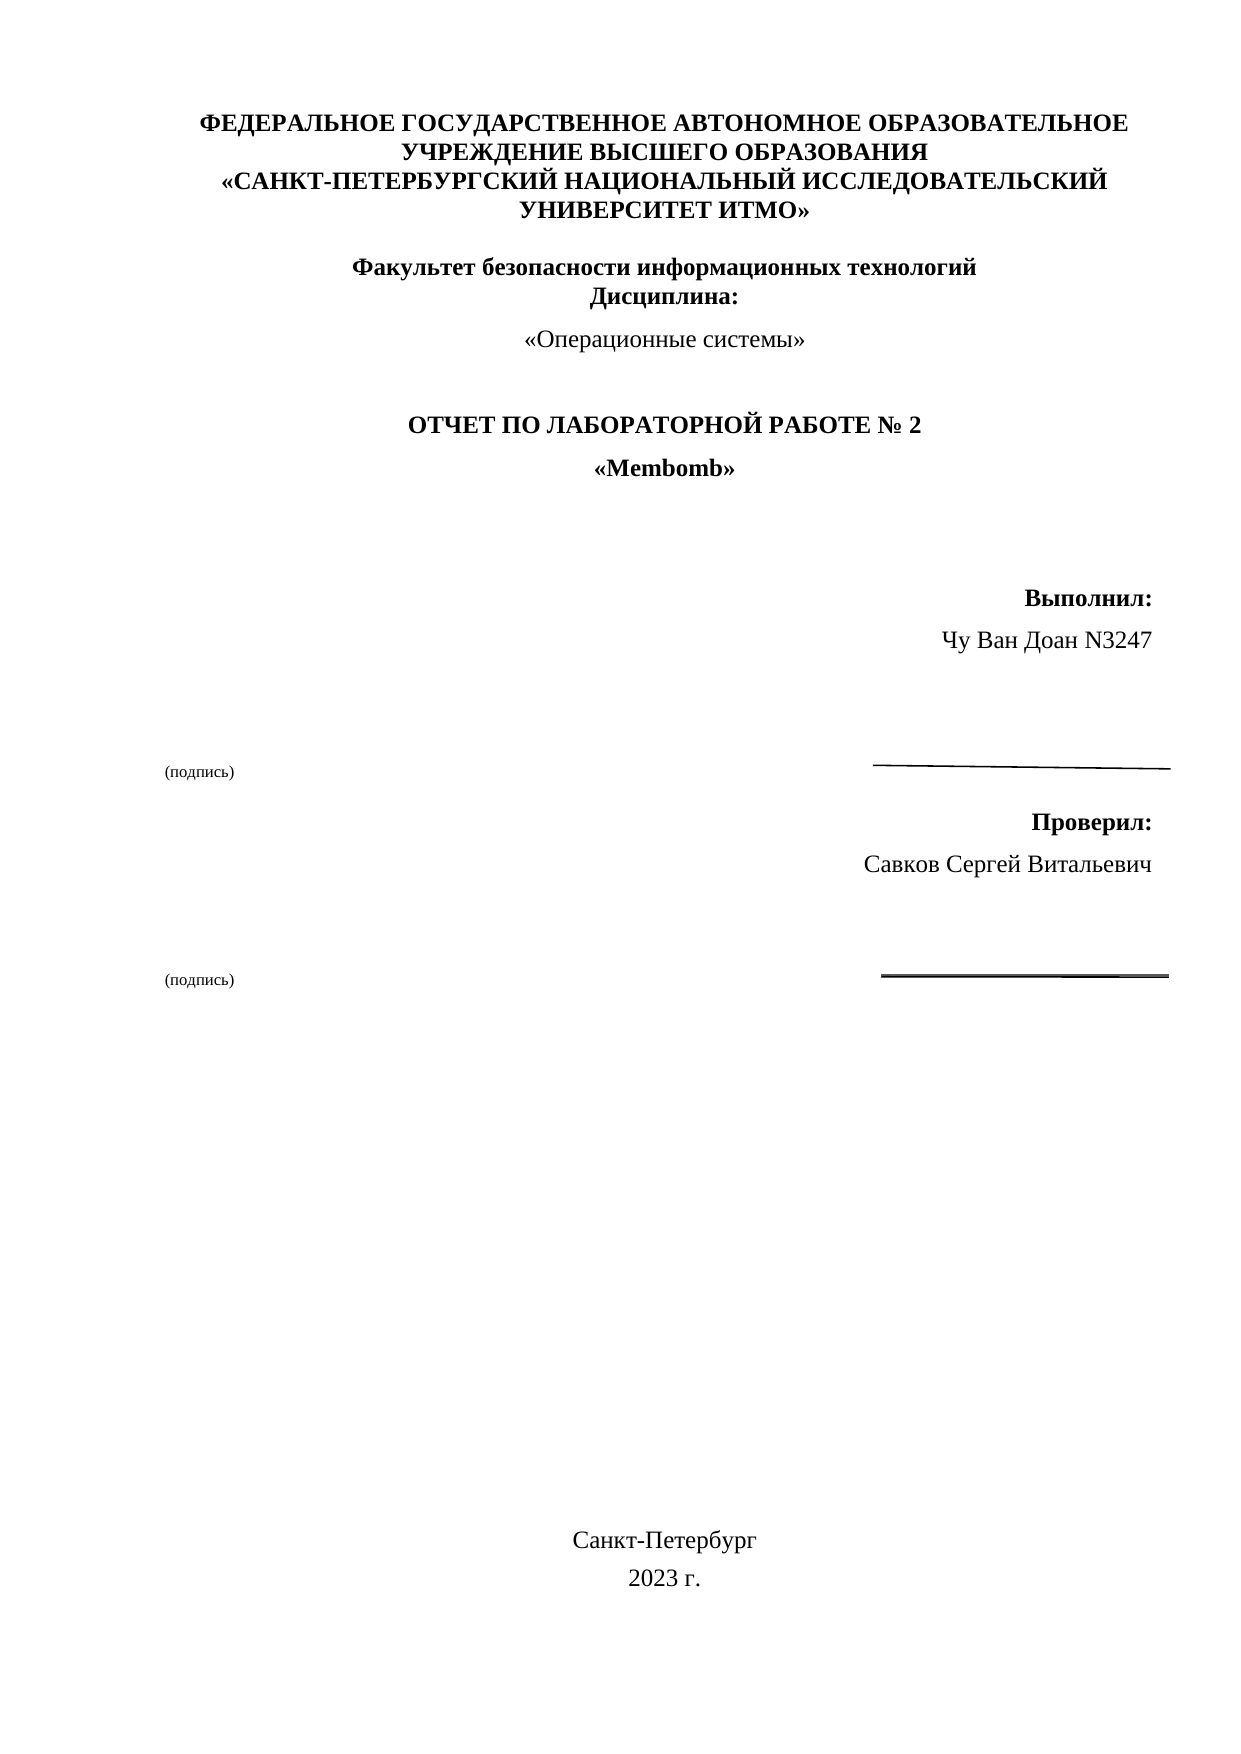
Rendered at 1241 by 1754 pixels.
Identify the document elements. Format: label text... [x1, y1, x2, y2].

text 2023 г. [199, 1563, 1129, 1592]
text Санкт-Петербург [199, 1525, 1129, 1554]
subtitle Выполнил: [164, 583, 1152, 611]
text «САНКТ-ПЕТЕРБУРГСКИЙ НАЦИОНАЛЬНЫЙ ИССЛЕДОВАТЕЛЬСКИЙ УНИВЕРСИТЕТ ИТМО» [221, 166, 1108, 223]
text Савков Сергей Витальевич [164, 849, 1152, 878]
text (подпись) [164, 763, 1059, 781]
subtitle Проверил: [164, 807, 1152, 835]
text (подпись) [164, 971, 1059, 989]
text Чу Ван Доан N3247 [164, 626, 1152, 654]
text «Операционные системы» [199, 324, 1130, 352]
subtitle ОТЧЕТ ПО ЛАБОРАТОРНОЙ РАБОТЕ № 2 [199, 410, 1130, 439]
subtitle ФЕДЕРАЛЬНОЕ ГОСУДАРСТВЕННОЕ АВТОНОМНОЕ ОБРАЗОВАТЕЛЬНОЕ УЧРЕЖДЕНИЕ ВЫСШЕГО ОБРАЗОВАНИЯ [199, 108, 1129, 166]
text «Membomb» [199, 453, 1129, 482]
subtitle Факультет безопасности информационных технологий Дисциплина: [352, 252, 977, 309]
